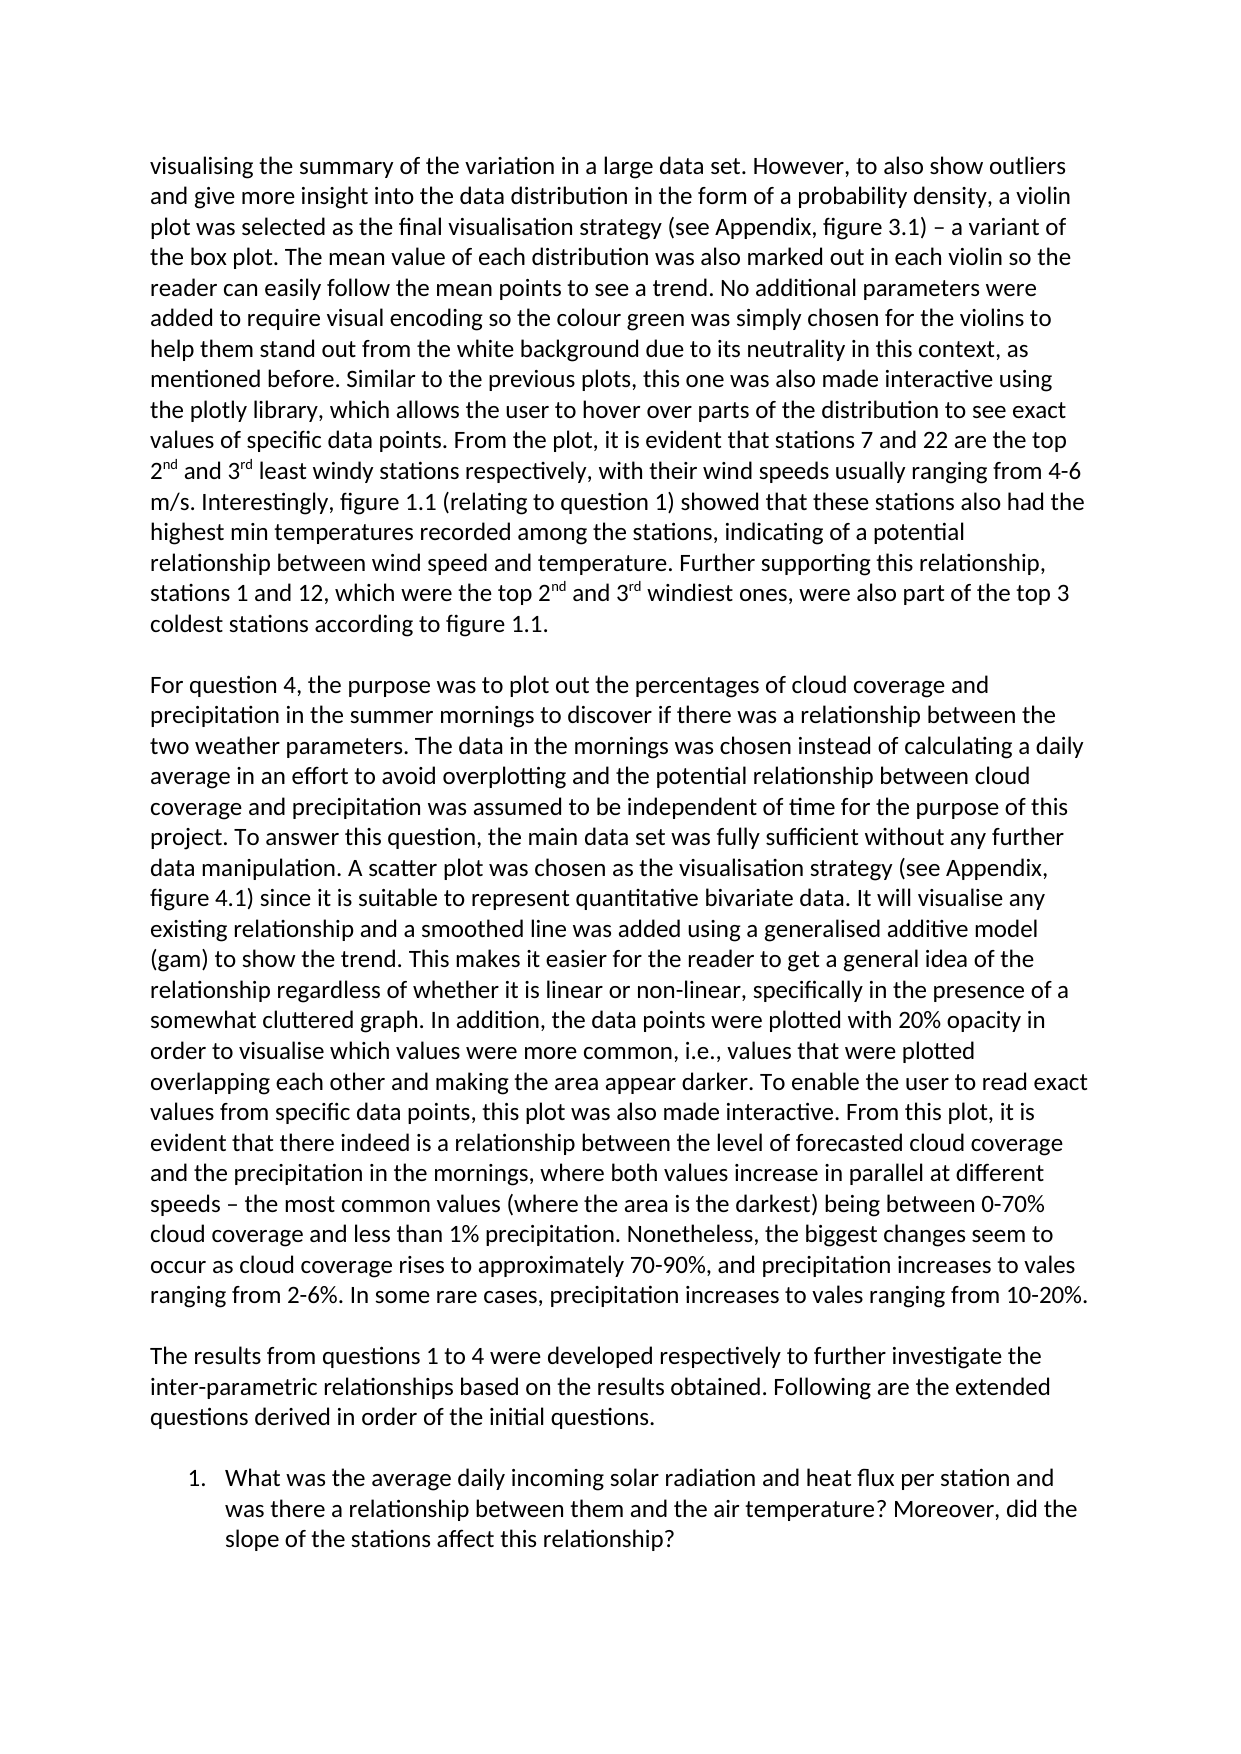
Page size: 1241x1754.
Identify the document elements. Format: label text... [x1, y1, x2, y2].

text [150, 150, 1090, 638]
text The results from questions 1 to 4 were developed respectively to further investigate the inter-parametric relationships based on the results obtained. Following are the extended questions derived in order of the initial questions. [150, 1340, 1090, 1432]
list What was the average daily incoming solar radiation and heat flux per station and was there a relationship between them and the air temperature? Moreover, did the slope of the stations affect this relationship? [187, 1462, 1090, 1554]
text For question 4, the purpose was to plot out the percentages of cloud coverage and precipitation in the summer mornings to discover if there was a relationship between the two weather parameters. The data in the mornings was chosen instead of calculating a daily average in an effort to avoid overplotting and the potential relationship between cloud coverage and precipitation was assumed to be independent of time for the purpose of this project. To answer this question, the main data set was fully sufficient without any further data manipulation. A scatter plot was chosen as the visualisation strategy (see Appendix, figure 4.1) since it is suitable to represent quantitative bivariate data. It will visualise any existing relationship and a smoothed line was added using a generalised additive model (gam) to show the trend. This makes it easier for the reader to get a general idea of the relationship regardless of whether it is linear or non-linear, specifically in the presence of a somewhat cluttered graph. In addition, the data points were plotted with 20% opacity in order to visualise which values were more common, i.e., values that were plotted overlapping each other and making the area appear darker. To enable the user to read exact values from specific data points, this plot was also made interactive. From this plot, it is evident that there indeed is a relationship between the level of forecasted cloud coverage and the precipitation in the mornings, where both values increase in parallel at different speeds – the most common values (where the area is the darkest) being between 0-70% cloud coverage and less than 1% precipitation. Nonetheless, the biggest changes seem to occur as cloud coverage rises to approximately 70-90%, and precipitation increases to vales ranging from 2-6%. In some rare cases, precipitation increases to vales ranging from 10-20%. [150, 669, 1090, 1310]
